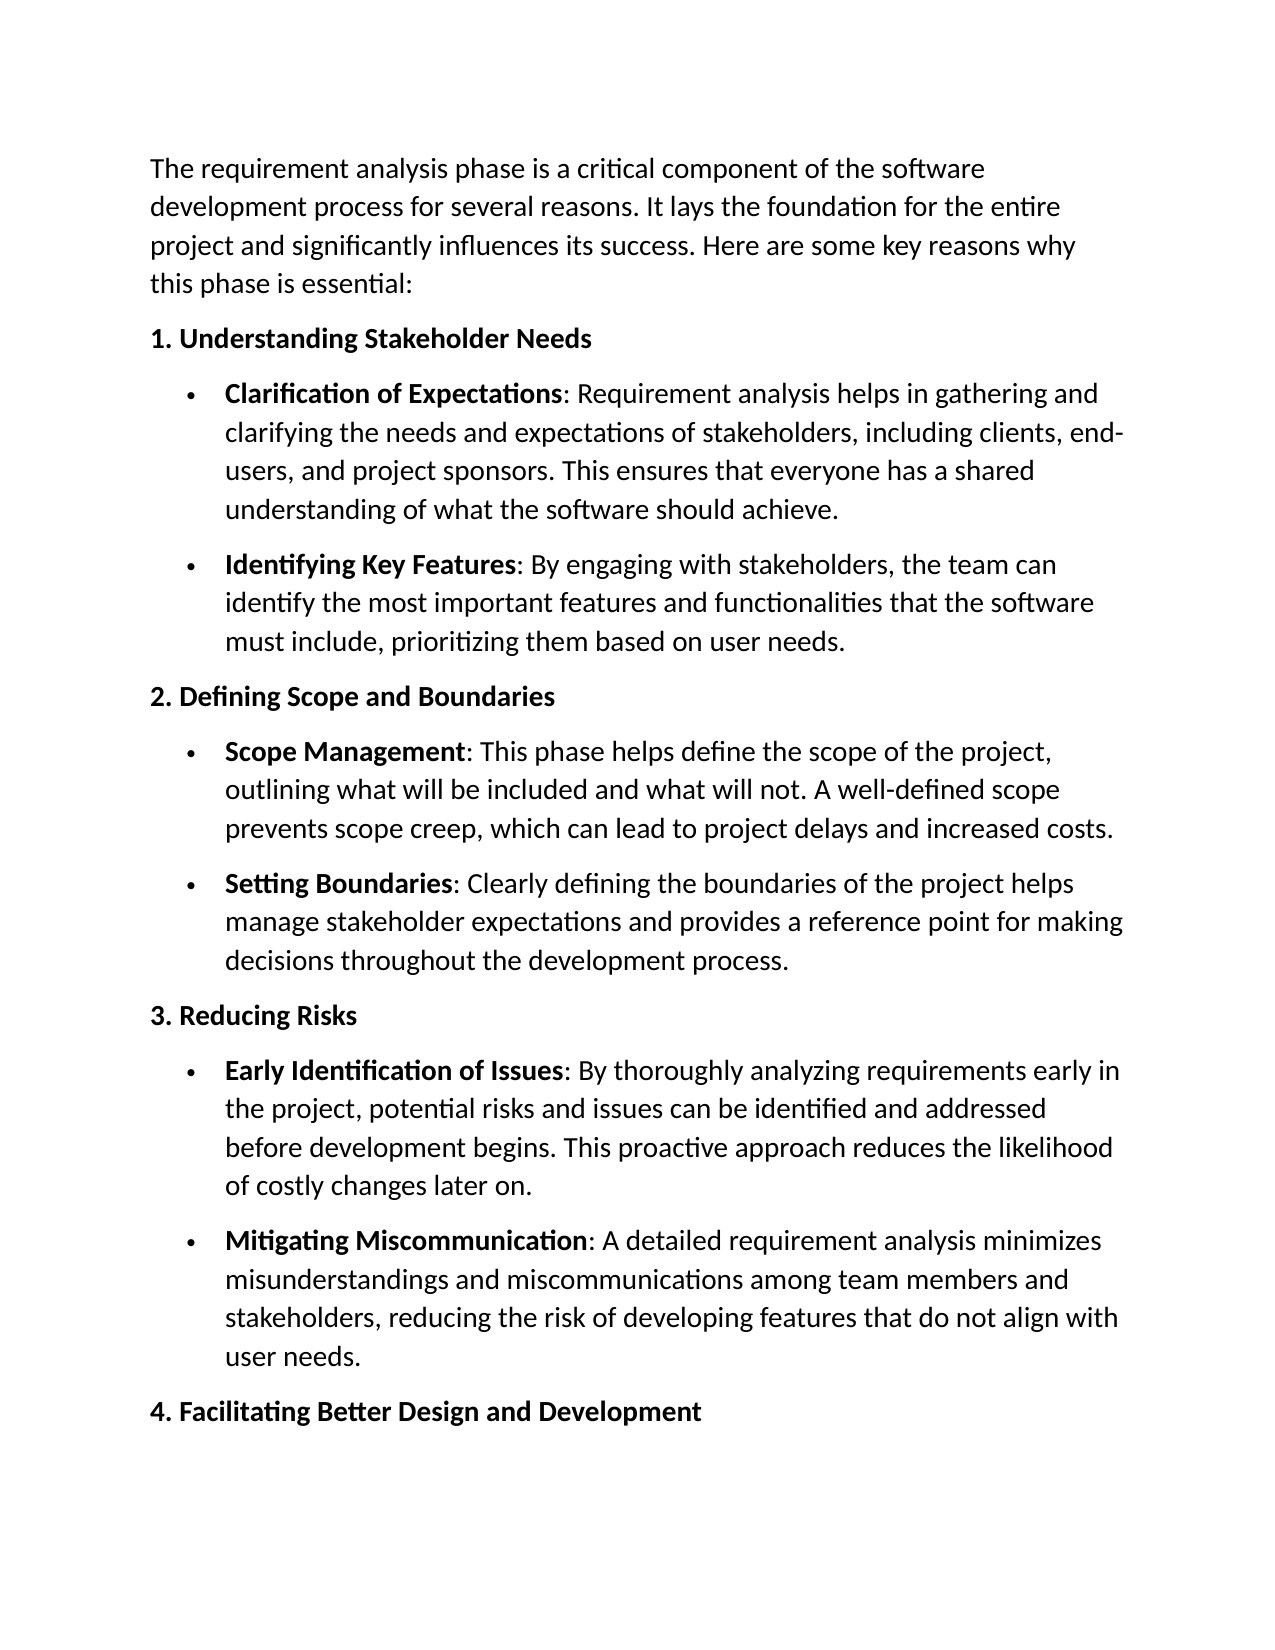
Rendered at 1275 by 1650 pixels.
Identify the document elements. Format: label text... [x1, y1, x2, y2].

list Identifying Key Features: By engaging with stakeholders, the team can identify the most important features and functionalities that the software must include, prioritizing them based on user needs. [187, 546, 1125, 658]
list Early Identification of Issues: By thoroughly analyzing requirements early in the project, potential risks and issues can be identified and addressed before development begins. This proactive approach reduces the likelihood of costly changes later on. [187, 1052, 1125, 1203]
text The requirement analysis phase is a critical component of the software development process for several reasons. It lays the foundation for the entire project and significantly influences its success. Here are some key reasons why this phase is essential: [150, 150, 1125, 301]
text 2. Defining Scope and Boundaries [150, 678, 1125, 713]
text 4. Facilitating Better Design and Development [150, 1393, 1125, 1428]
list Scope Management: This phase helps define the scope of the project, outlining what will be included and what will not. A well-defined scope prevents scope creep, which can lead to project delays and increased costs. [187, 733, 1125, 846]
text 1. Understanding Stakeholder Needs [150, 320, 1125, 356]
list Mitigating Miscommunication: A detailed requirement analysis minimizes misunderstandings and miscommunications among team members and stakeholders, reducing the risk of developing features that do not align with user needs. [187, 1222, 1125, 1373]
text 3. Reducing Risks [150, 997, 1125, 1033]
list Setting Boundaries: Clearly defining the boundaries of the project helps manage stakeholder expectations and provides a reference point for making decisions throughout the development process. [187, 865, 1125, 977]
list Clarification of Expectations: Requirement analysis helps in gathering and clarifying the needs and expectations of stakeholders, including clients, end-users, and project sponsors. This ensures that everyone has a shared understanding of what the software should achieve. [187, 376, 1125, 526]
